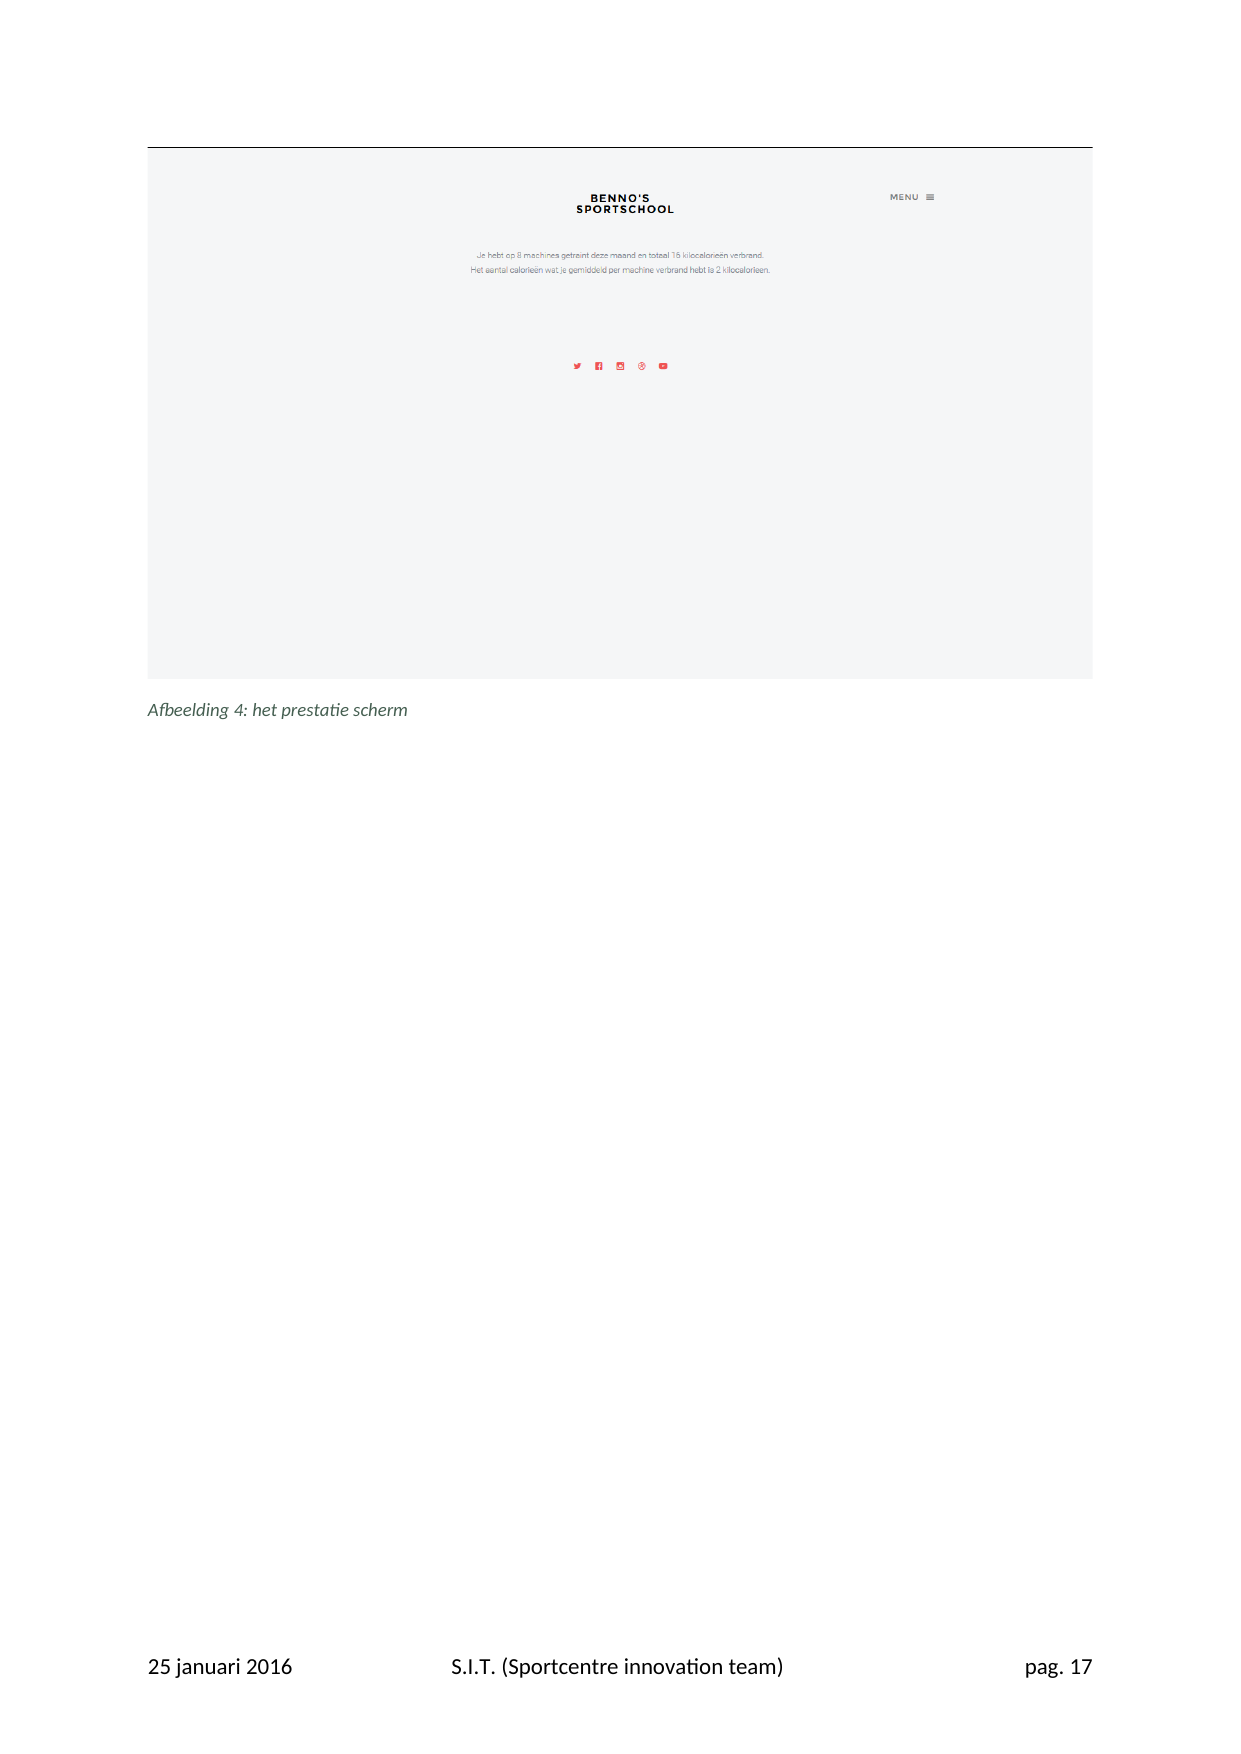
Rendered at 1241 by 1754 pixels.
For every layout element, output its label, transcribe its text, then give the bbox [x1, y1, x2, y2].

picture [147, 147, 1093, 679]
